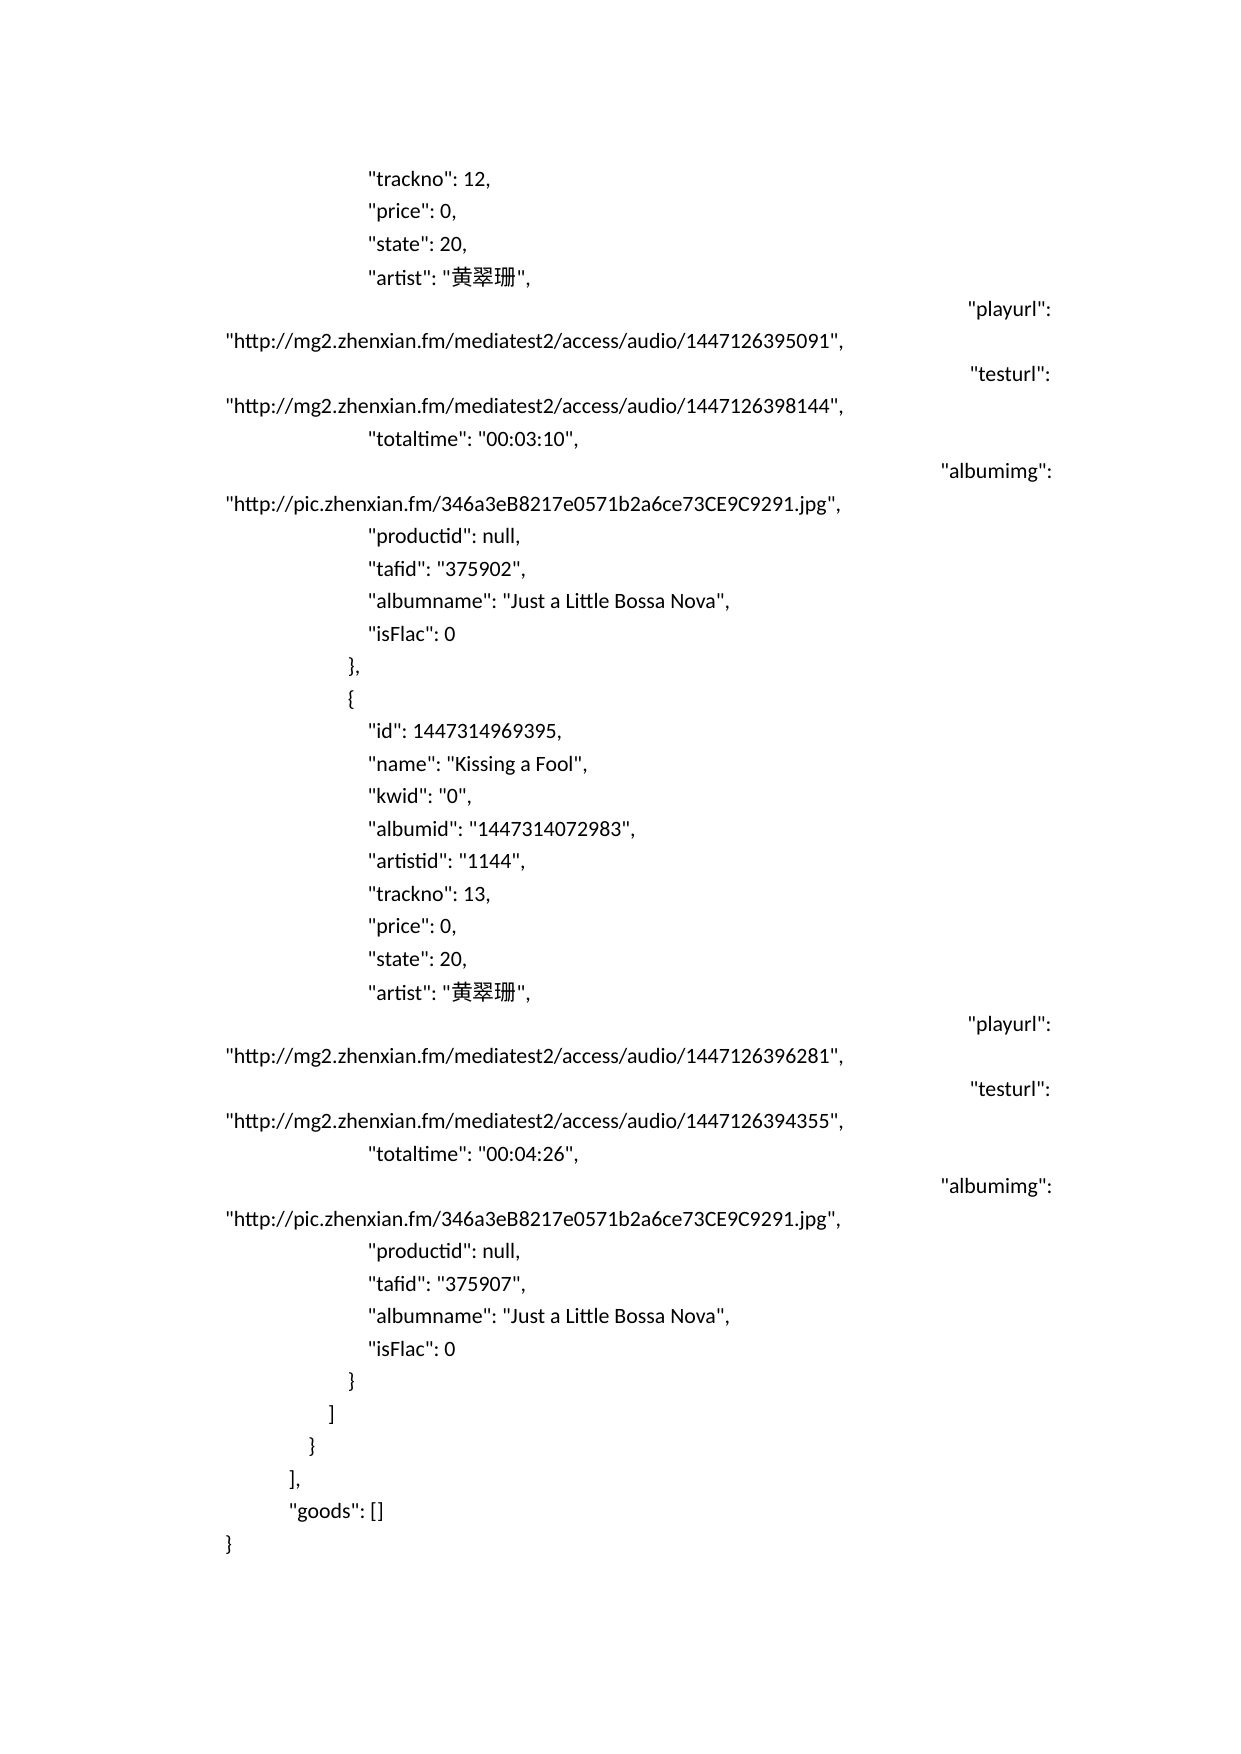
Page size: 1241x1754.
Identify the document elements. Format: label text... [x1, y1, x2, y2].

text } [225, 1364, 1053, 1397]
text "testurl": "http://mg2.zhenxian.fm/mediatest2/access/audio/1447126394355", [225, 1072, 1053, 1137]
text ], [225, 1462, 1053, 1494]
text { [225, 682, 1053, 714]
text "state": 20, [225, 227, 1053, 259]
text "price": 0, [225, 909, 1053, 942]
text "albumname": "Just a Little Bossa Nova", [225, 584, 1053, 617]
text "tafid": "375902", [225, 552, 1053, 584]
text "totaltime": "00:04:26", [225, 1137, 1053, 1169]
text "tafid": "375907", [225, 1267, 1053, 1299]
text "trackno": 13, [225, 877, 1053, 909]
text "isFlac": 0 [225, 617, 1053, 649]
text "playurl": "http://mg2.zhenxian.fm/mediatest2/access/audio/1447126395091", [225, 292, 1053, 357]
text "artist": "黄翠珊", [225, 259, 1053, 292]
text "kwid": "0", [225, 779, 1053, 812]
text "price": 0, [225, 194, 1053, 227]
text "albumid": "1447314072983", [225, 812, 1053, 844]
text } [225, 1429, 1053, 1462]
text "playurl": "http://mg2.zhenxian.fm/mediatest2/access/audio/1447126396281", [225, 1007, 1053, 1072]
text "goods": [] [225, 1494, 1053, 1527]
text "albumimg": "http://pic.zhenxian.fm/346a3eB8217e0571b2a6ce73CE9C9291.jpg", [225, 1169, 1053, 1234]
text "state": 20, [225, 942, 1053, 974]
text "productid": null, [225, 519, 1053, 552]
text ] [225, 1397, 1053, 1429]
text "artistid": "1144", [225, 844, 1053, 877]
text "name": "Kissing a Fool", [225, 747, 1053, 779]
text "id": 1447314969395, [225, 714, 1053, 747]
text }, [225, 649, 1053, 682]
text "isFlac": 0 [225, 1332, 1053, 1364]
text "totaltime": "00:03:10", [225, 422, 1053, 454]
text "productid": null, [225, 1234, 1053, 1267]
text "albumname": "Just a Little Bossa Nova", [225, 1299, 1053, 1332]
text "albumimg": "http://pic.zhenxian.fm/346a3eB8217e0571b2a6ce73CE9C9291.jpg", [225, 454, 1053, 519]
text } [225, 1527, 1053, 1559]
text "artist": "黄翠珊", [225, 974, 1053, 1007]
text "trackno": 12, [225, 162, 1053, 194]
text "testurl": "http://mg2.zhenxian.fm/mediatest2/access/audio/1447126398144", [225, 357, 1053, 422]
